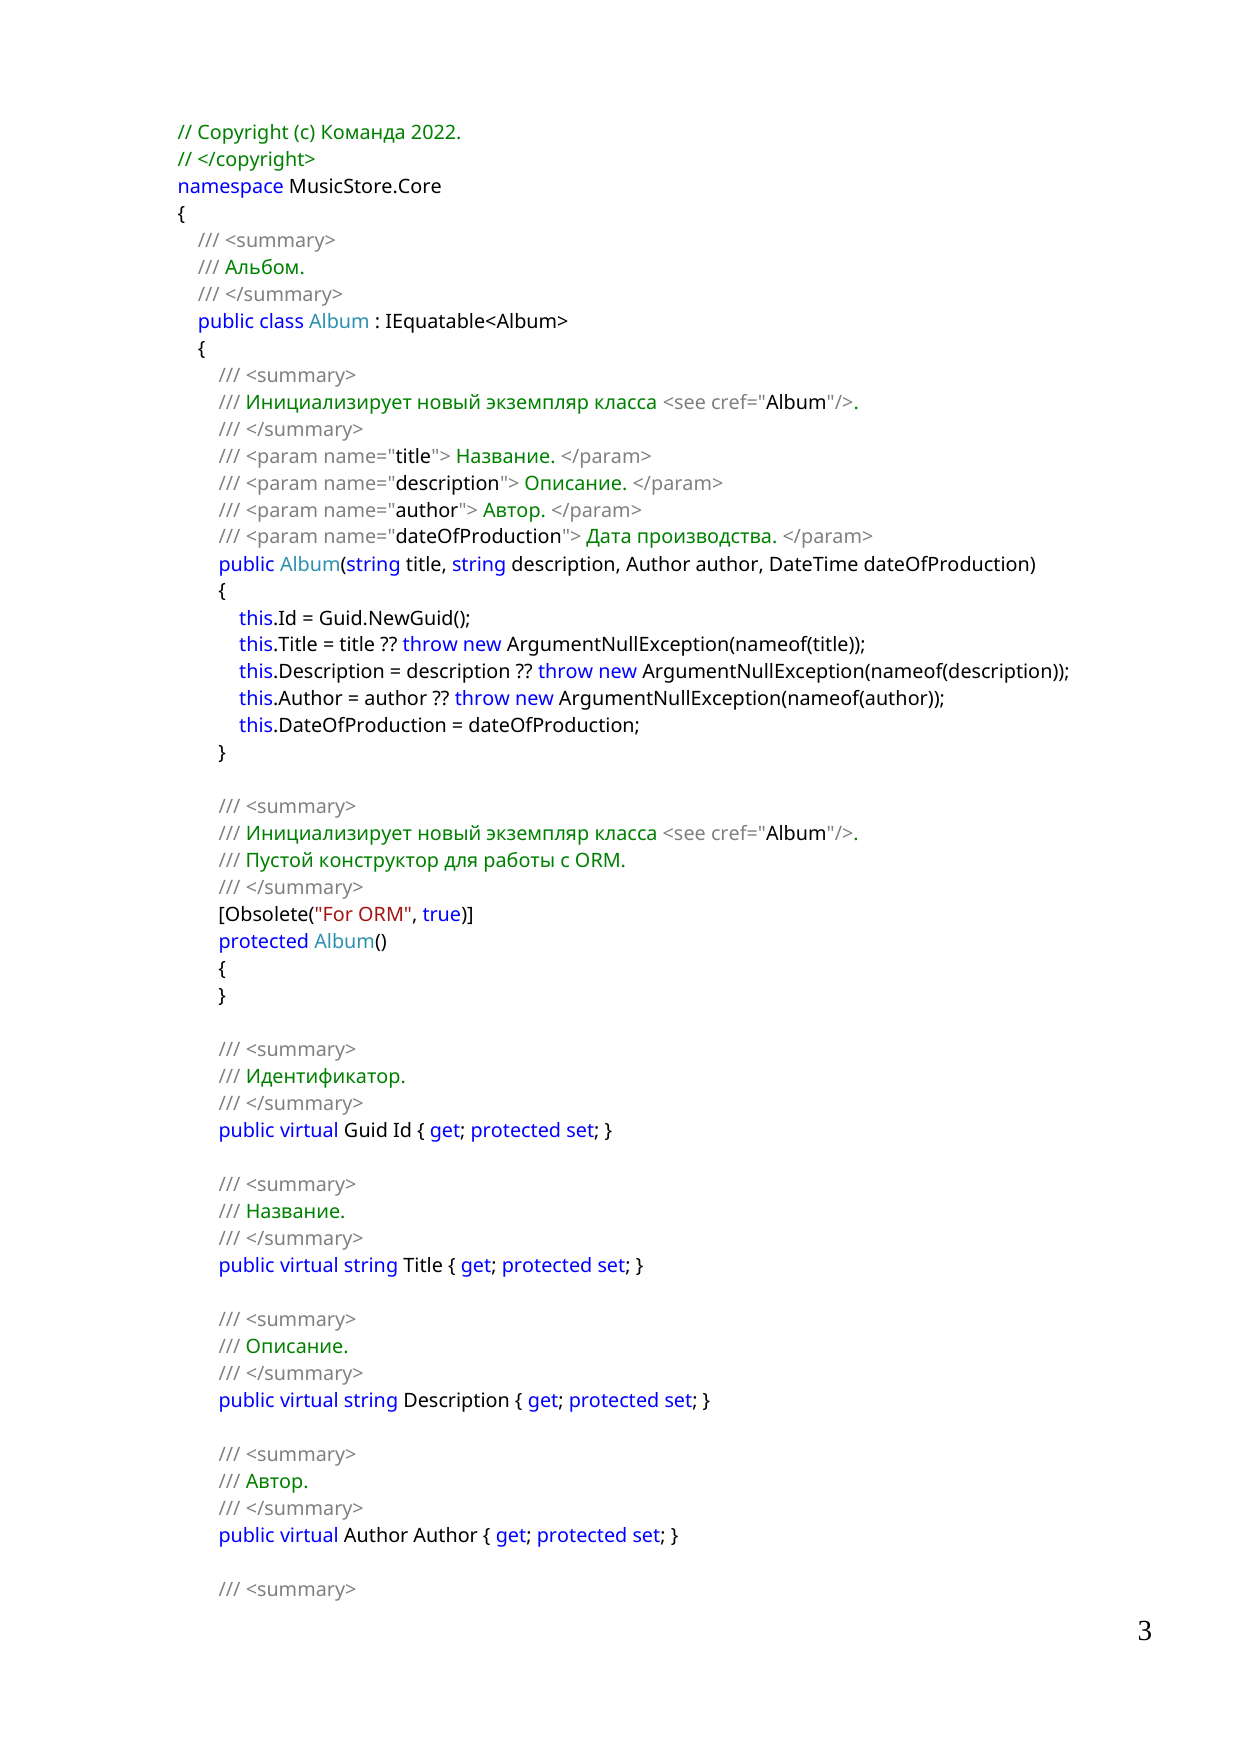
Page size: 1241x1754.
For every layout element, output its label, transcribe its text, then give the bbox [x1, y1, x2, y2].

text namespace MusicStore.Core [177, 172, 1152, 199]
text { [177, 577, 1152, 604]
text { [177, 199, 1152, 226]
text this.Title = title ?? throw new ArgumentNullException(nameof(title)); [177, 631, 1152, 658]
text this.DateOfProduction = dateOfProduction; [177, 712, 1152, 739]
text /// </summary> [177, 1089, 1152, 1116]
text } [177, 739, 1152, 766]
text /// <summary> [177, 1575, 1152, 1602]
text /// Идентификатор. [177, 1062, 1152, 1089]
text /// </summary> [177, 415, 1152, 442]
text public virtual string Description { get; protected set; } [177, 1386, 1152, 1413]
text /// <summary> [177, 226, 1152, 253]
text this.Id = Guid.NewGuid(); [177, 604, 1152, 631]
text /// <summary> [177, 1035, 1152, 1062]
text public virtual Author Author { get; protected set; } [177, 1521, 1152, 1548]
text /// <param name="author"> Автор. </param> [177, 496, 1152, 523]
text protected Album() [177, 927, 1152, 954]
text /// </summary> [177, 280, 1152, 307]
text { [177, 954, 1152, 981]
text public virtual Guid Id { get; protected set; } [177, 1116, 1152, 1143]
text /// <summary> [177, 793, 1152, 819]
text /// Альбом. [177, 253, 1152, 280]
text // </copyright> [177, 145, 1152, 172]
text /// <summary> [177, 361, 1152, 388]
text this.Description = description ?? throw new ArgumentNullException(nameof(description)); [177, 658, 1152, 685]
text /// <summary> [177, 1170, 1152, 1197]
text [Obsolete("For ORM", true)] [177, 901, 1152, 927]
text public Album(string title, string description, Author author, DateTime dateOfProduction) [177, 550, 1152, 577]
text /// Инициализирует новый экземпляр класса <see cref="Album"/>. [177, 388, 1152, 415]
text /// Описание. [177, 1332, 1152, 1359]
text /// </summary> [177, 1224, 1152, 1251]
text /// <summary> [177, 1305, 1152, 1332]
text public virtual string Title { get; protected set; } [177, 1251, 1152, 1278]
text /// </summary> [177, 1494, 1152, 1521]
text /// <summary> [177, 1440, 1152, 1467]
text /// Название. [177, 1197, 1152, 1224]
text /// <param name="description"> Описание. </param> [177, 469, 1152, 496]
text /// Пустой конструктор для работы с ORM. [177, 847, 1152, 873]
text public class Album : IEquatable<Album> [177, 307, 1152, 334]
text } [177, 981, 1152, 1008]
text /// <param name="dateOfProduction"> Дата производства. </param> [177, 523, 1152, 550]
text { [177, 334, 1152, 361]
text /// <param name="title"> Название. </param> [177, 442, 1152, 469]
text /// Автор. [177, 1467, 1152, 1494]
text /// Инициализирует новый экземпляр класса <see cref="Album"/>. [177, 819, 1152, 847]
text // Copyright (c) Команда 2022. [177, 118, 1152, 145]
text /// </summary> [177, 1359, 1152, 1386]
text this.Author = author ?? throw new ArgumentNullException(nameof(author)); [177, 685, 1152, 712]
text /// </summary> [177, 873, 1152, 901]
